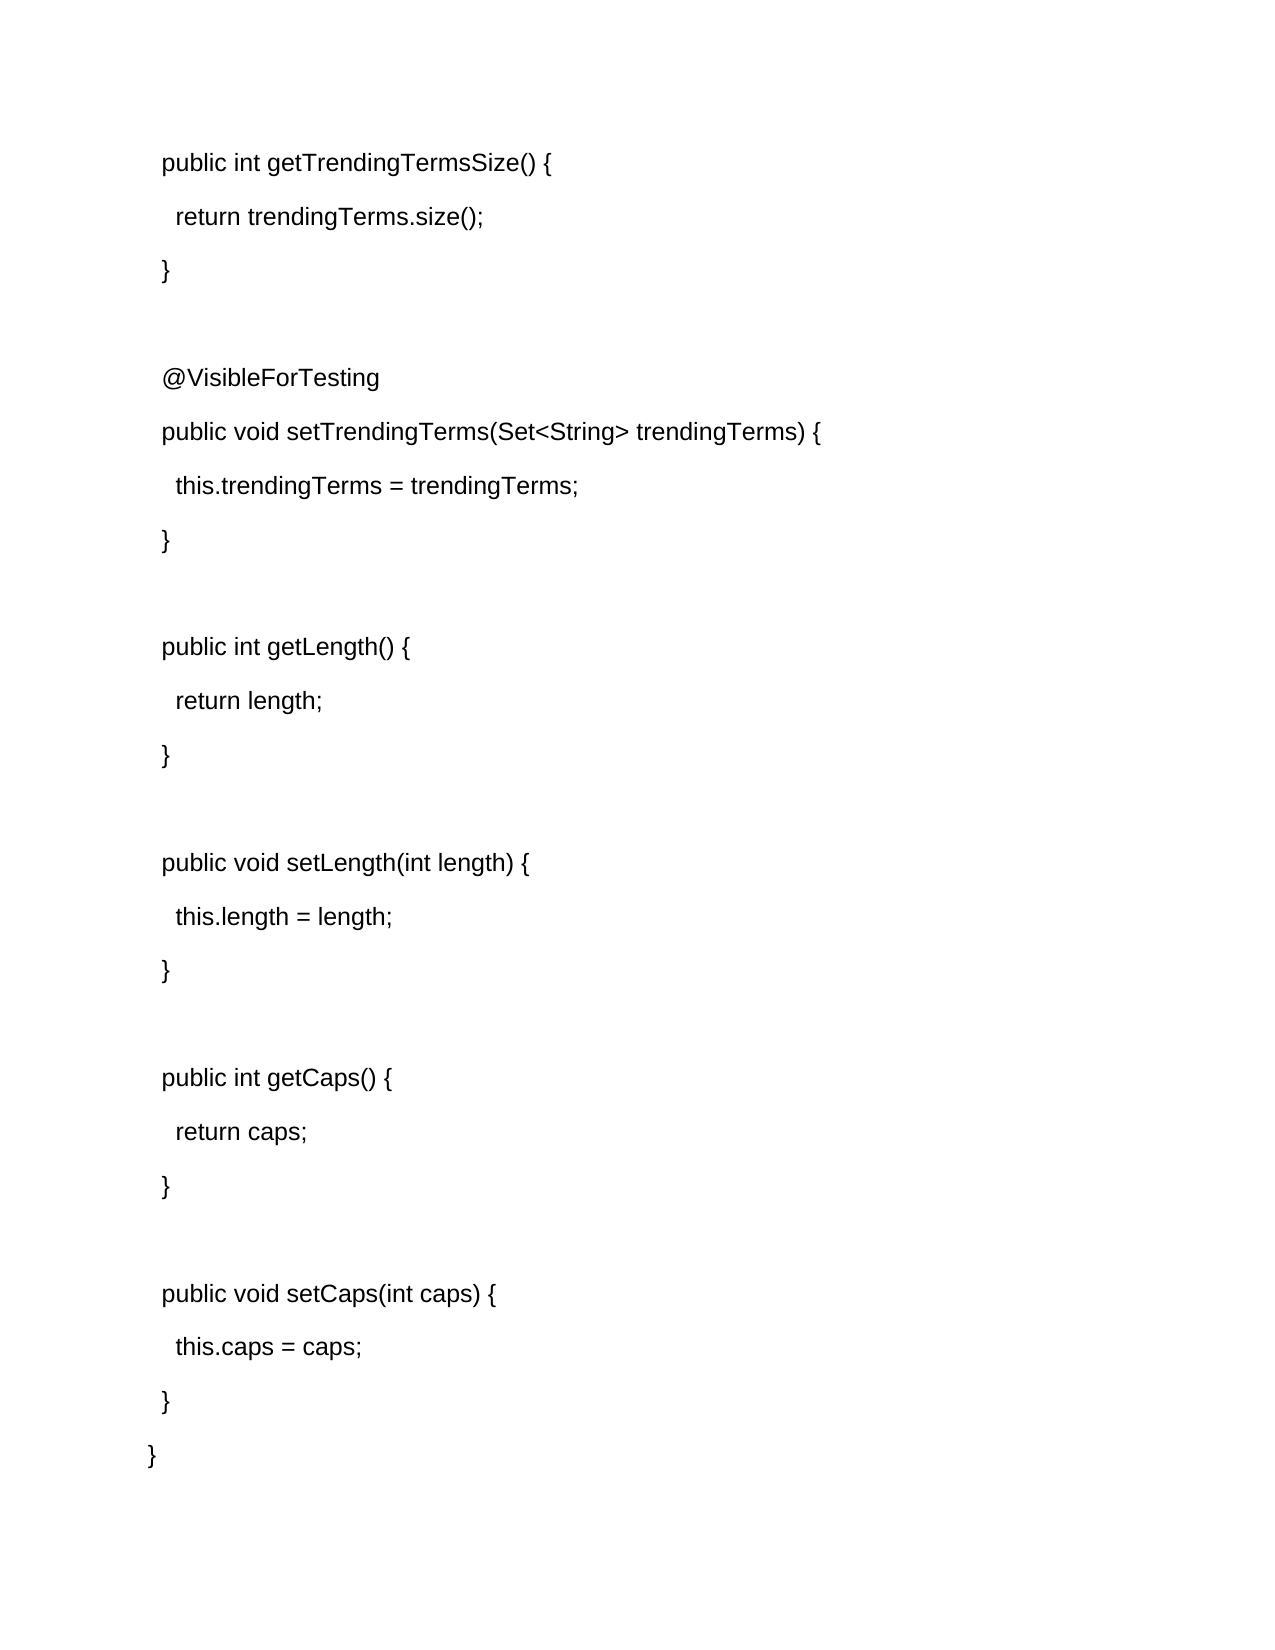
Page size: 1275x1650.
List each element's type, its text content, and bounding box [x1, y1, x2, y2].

text return length; [148, 686, 1127, 715]
text } [148, 1440, 1127, 1469]
text } [148, 740, 1127, 769]
text this.trendingTerms = trendingTerms; [148, 471, 1127, 499]
text this.caps = caps; [148, 1332, 1127, 1361]
text } [148, 1386, 1127, 1415]
text public void setCaps(int caps) { [148, 1278, 1127, 1307]
text public int getLength() { [148, 632, 1127, 661]
text public void setTrendingTerms(Set<String> trendingTerms) { [148, 417, 1127, 446]
text } [148, 524, 1127, 553]
text } [148, 1171, 1127, 1199]
text } [148, 955, 1127, 984]
text return trendingTerms.size(); [148, 201, 1127, 230]
text public int getCaps() { [148, 1063, 1127, 1092]
text return caps; [148, 1117, 1127, 1146]
text public int getTrendingTermsSize() { [148, 148, 1127, 176]
text this.length = length; [148, 902, 1127, 930]
text } [148, 255, 1127, 284]
text @VisibleForTesting [148, 363, 1127, 392]
text public void setLength(int length) { [148, 848, 1127, 876]
